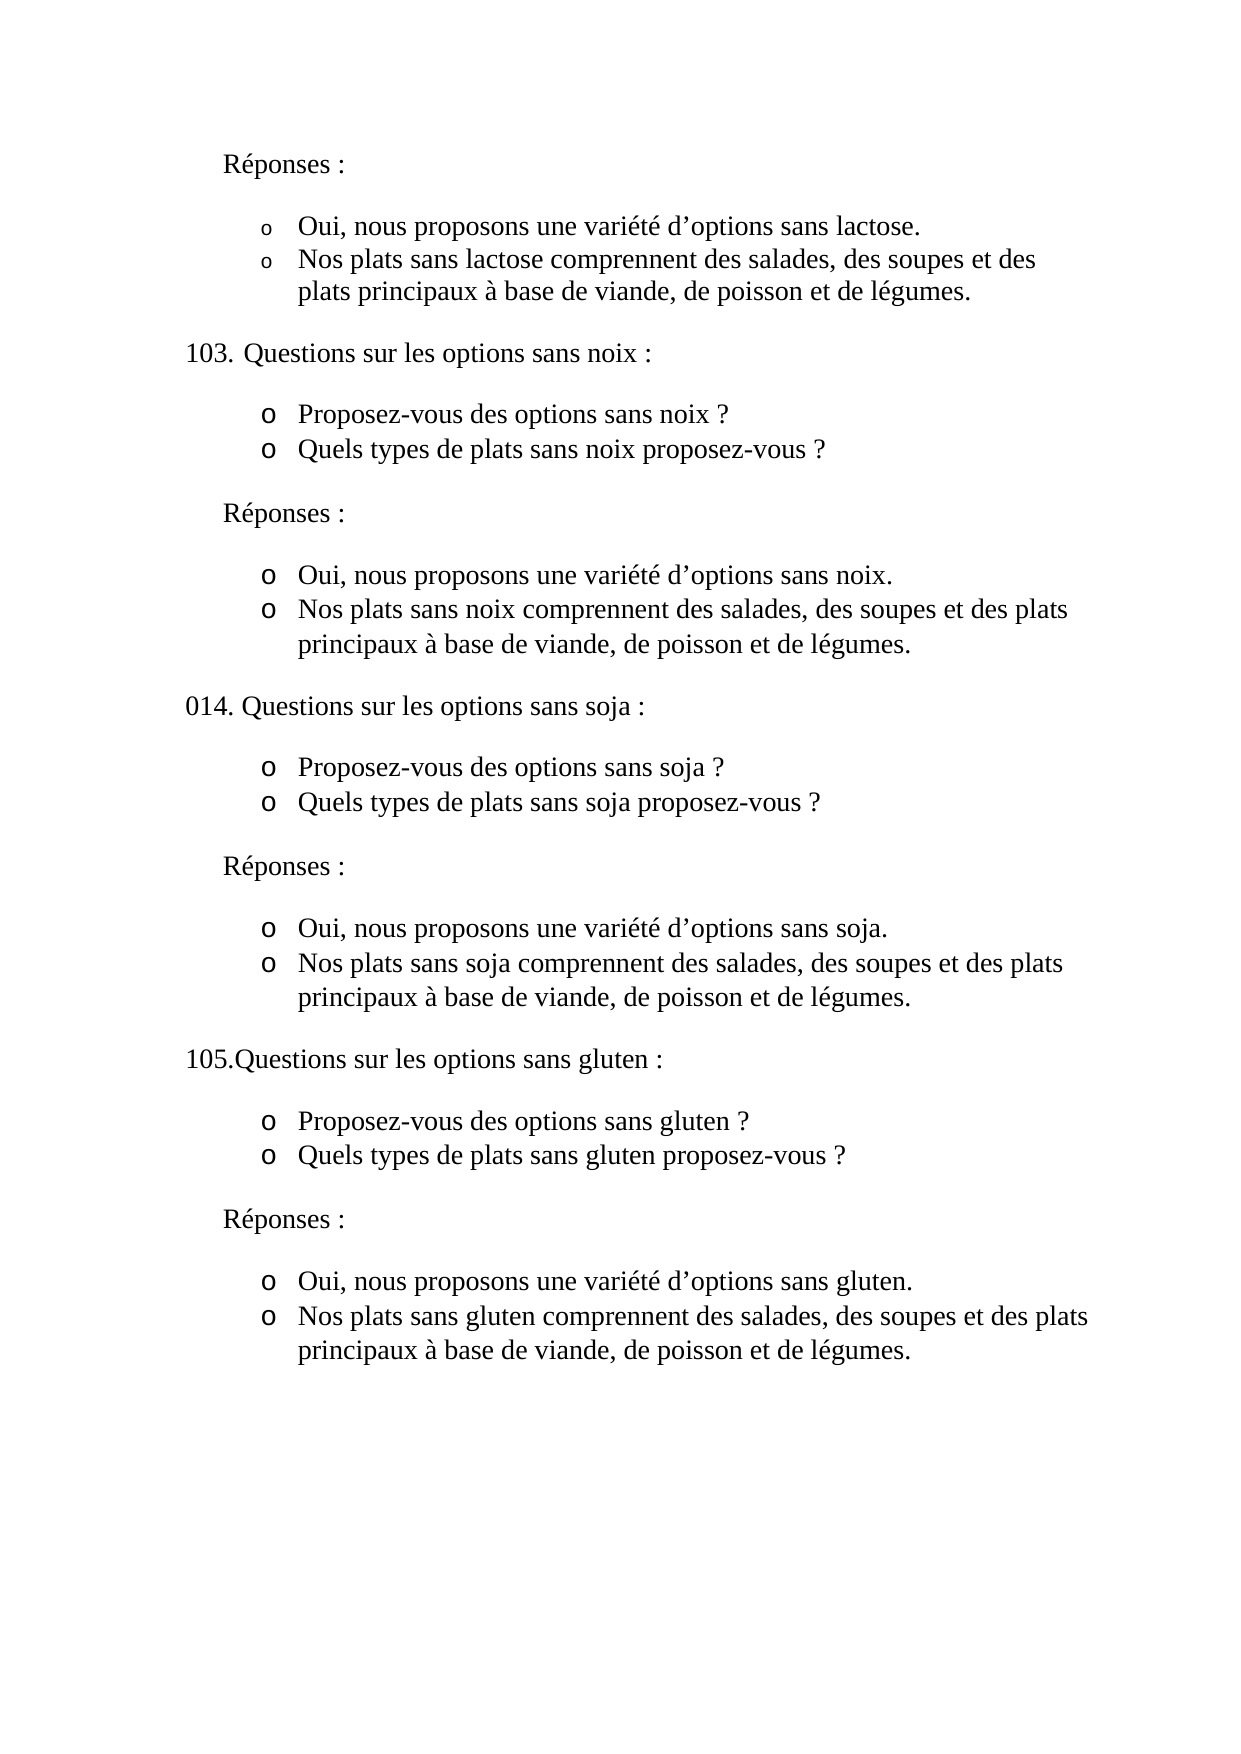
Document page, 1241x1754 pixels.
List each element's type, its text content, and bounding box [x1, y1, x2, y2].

list Questions sur les options sans noix : [185, 336, 1093, 368]
list Quels types de plats sans soja proposez-vous ? [260, 785, 1093, 820]
list Oui, nous proposons une variété d’options sans noix. [260, 558, 1093, 593]
list Quels types de plats sans noix proposez-vous ? [260, 432, 1093, 467]
text Réponses : [223, 148, 1093, 180]
list Nos plats sans soja comprennent des salades, des soupes et des plats principaux à base de viande, de poisson et de légumes. [260, 946, 1093, 1013]
list Oui, nous proposons une variété d’options sans lactose. [260, 209, 1093, 242]
list Quels types de plats sans gluten proposez-vous ? [260, 1138, 1093, 1173]
list Oui, nous proposons une variété d’options sans gluten. [260, 1264, 1093, 1299]
list Nos plats sans noix comprennent des salades, des soupes et des plats principaux à base de viande, de poisson et de légumes. [260, 593, 1093, 660]
list Nos plats sans gluten comprennent des salades, des soupes et des plats principaux à base de viande, de poisson et de légumes. [260, 1299, 1093, 1366]
list Proposez-vous des options sans soja ? [260, 751, 1093, 785]
text Réponses : [223, 1202, 1093, 1235]
text 105.Questions sur les options sans gluten : [185, 1042, 1093, 1074]
list Nos plats sans lactose comprennent des salades, des soupes et des plats principaux à base de viande, de poisson et de légumes. [260, 242, 1093, 307]
list Oui, nous proposons une variété d’options sans soja. [260, 911, 1093, 946]
text 014. Questions sur les options sans soja : [185, 689, 1093, 721]
text Réponses : [223, 496, 1093, 529]
list Proposez-vous des options sans noix ? [260, 397, 1093, 432]
text Réponses : [223, 849, 1093, 882]
list Proposez-vous des options sans gluten ? [260, 1103, 1093, 1138]
